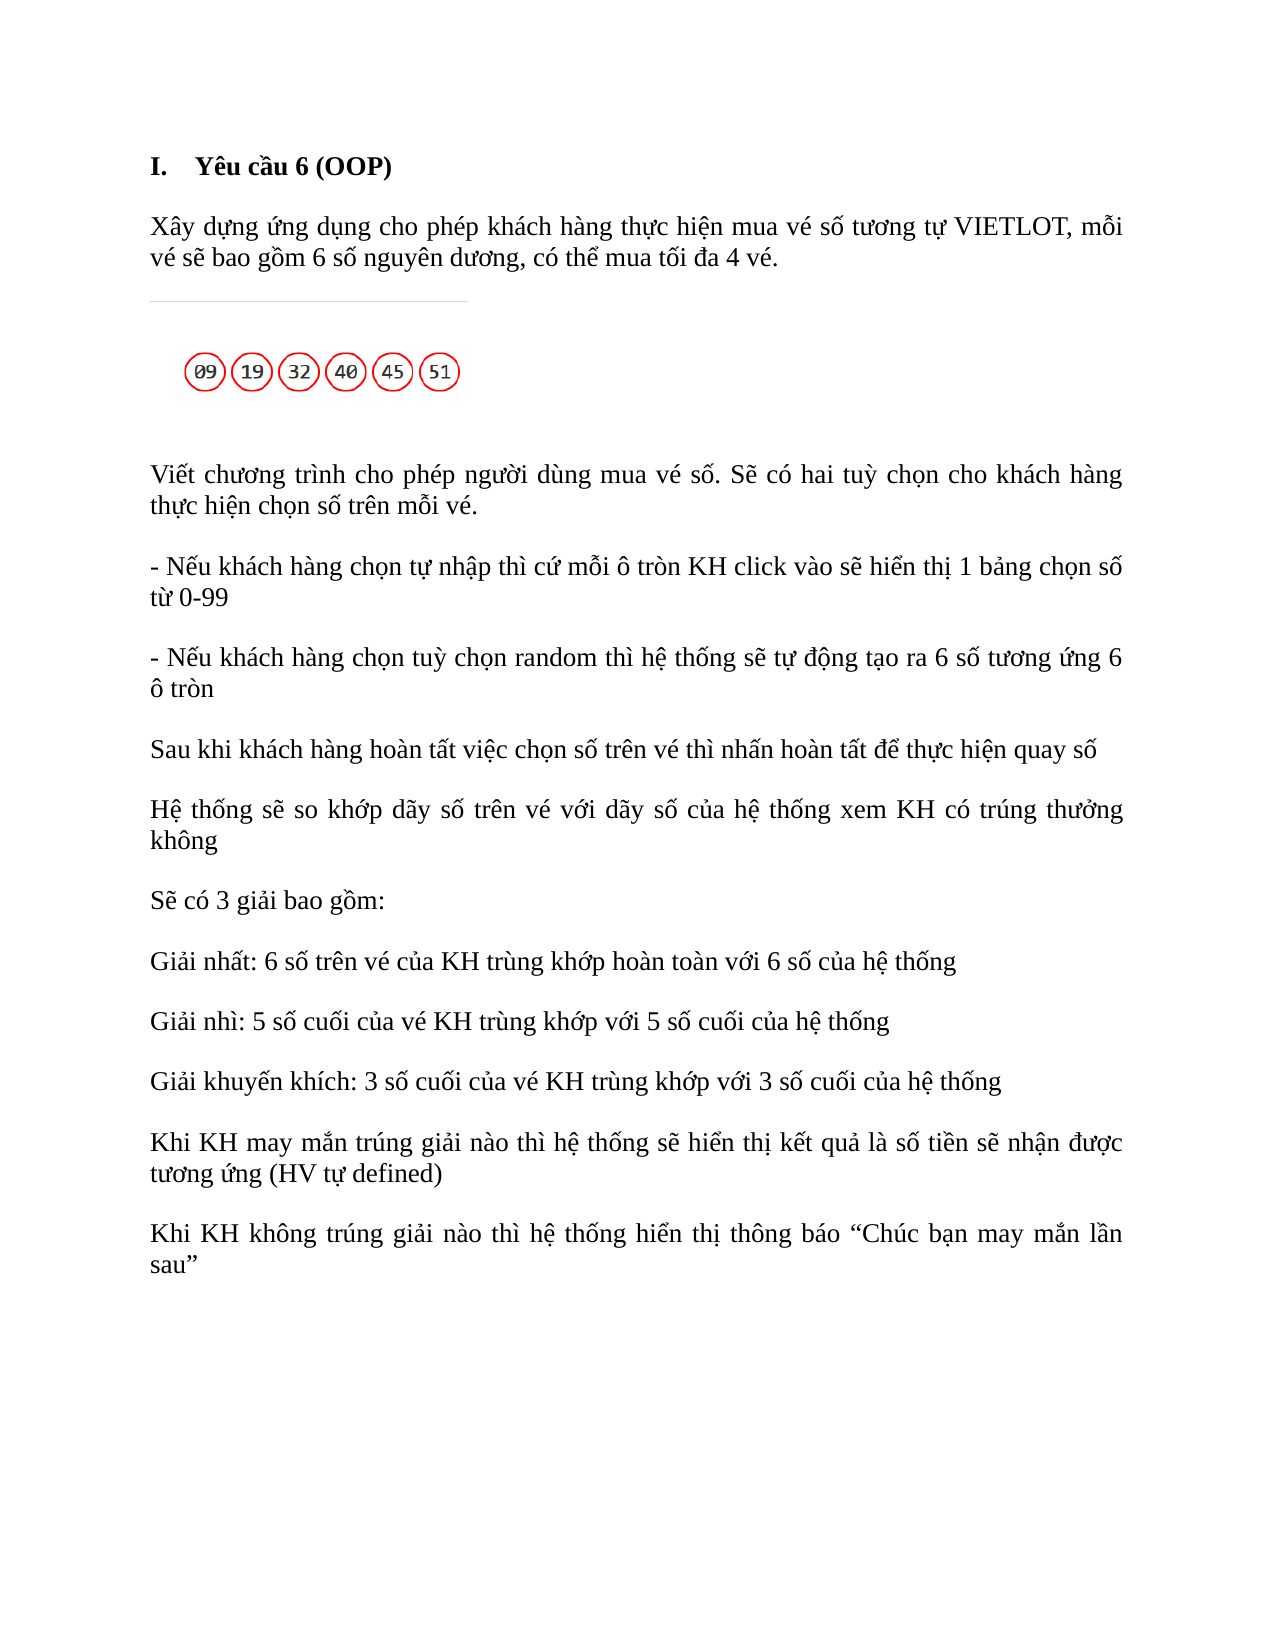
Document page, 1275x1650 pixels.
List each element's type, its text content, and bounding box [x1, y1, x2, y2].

subtitle - Nếu khách hàng chọn tuỳ chọn random thì hệ thống sẽ tự động tạo ra 6 số tương ứng 6 ô tròn [150, 641, 1125, 703]
subtitle Yêu cầu 6 (OOP) [150, 150, 1125, 181]
subtitle Xây dựng ứng dụng cho phép khách hàng thực hiện mua vé số tương tự VIETLOT, mỗi vé sẽ bao gồm 6 số nguyên dương, có thể mua tối đa 4 vé. [150, 210, 1125, 273]
subtitle Khi KH may mắn trúng giải nào thì hệ thống sẽ hiển thị kết quả là số tiền sẽ nhận được tương ứng (HV tự defined) [150, 1126, 1125, 1188]
subtitle Khi KH không trúng giải nào thì hệ thống hiển thị thông báo “Chúc bạn may mắn lần sau” [150, 1217, 1125, 1279]
subtitle Viết chương trình cho phép người dùng mua vé số. Sẽ có hai tuỳ chọn cho khách hàng thực hiện chọn số trên mỗi vé. [150, 458, 1125, 521]
subtitle Hệ thống sẽ so khớp dãy số trên vé với dãy số của hệ thống xem KH có trúng thưởng không [150, 793, 1125, 855]
subtitle Giải nhất: 6 số trên vé của KH trùng khớp hoàn toàn với 6 số của hệ thống [150, 945, 1125, 976]
subtitle Sẽ có 3 giải bao gồm: [150, 884, 1125, 916]
subtitle Giải nhì: 5 số cuối của vé KH trùng khớp với 5 số cuối của hệ thống [150, 1005, 1125, 1036]
subtitle - Nếu khách hàng chọn tự nhập thì cứ mỗi ô tròn KH click vào sẽ hiển thị 1 bảng chọn số từ 0-99 [150, 550, 1125, 612]
picture [150, 301, 469, 430]
subtitle Giải khuyến khích: 3 số cuối của vé KH trùng khớp với 3 số cuối của hệ thống [150, 1065, 1125, 1097]
subtitle Sau khi khách hàng hoàn tất việc chọn số trên vé thì nhấn hoàn tất để thực hiện quay số [150, 733, 1125, 764]
